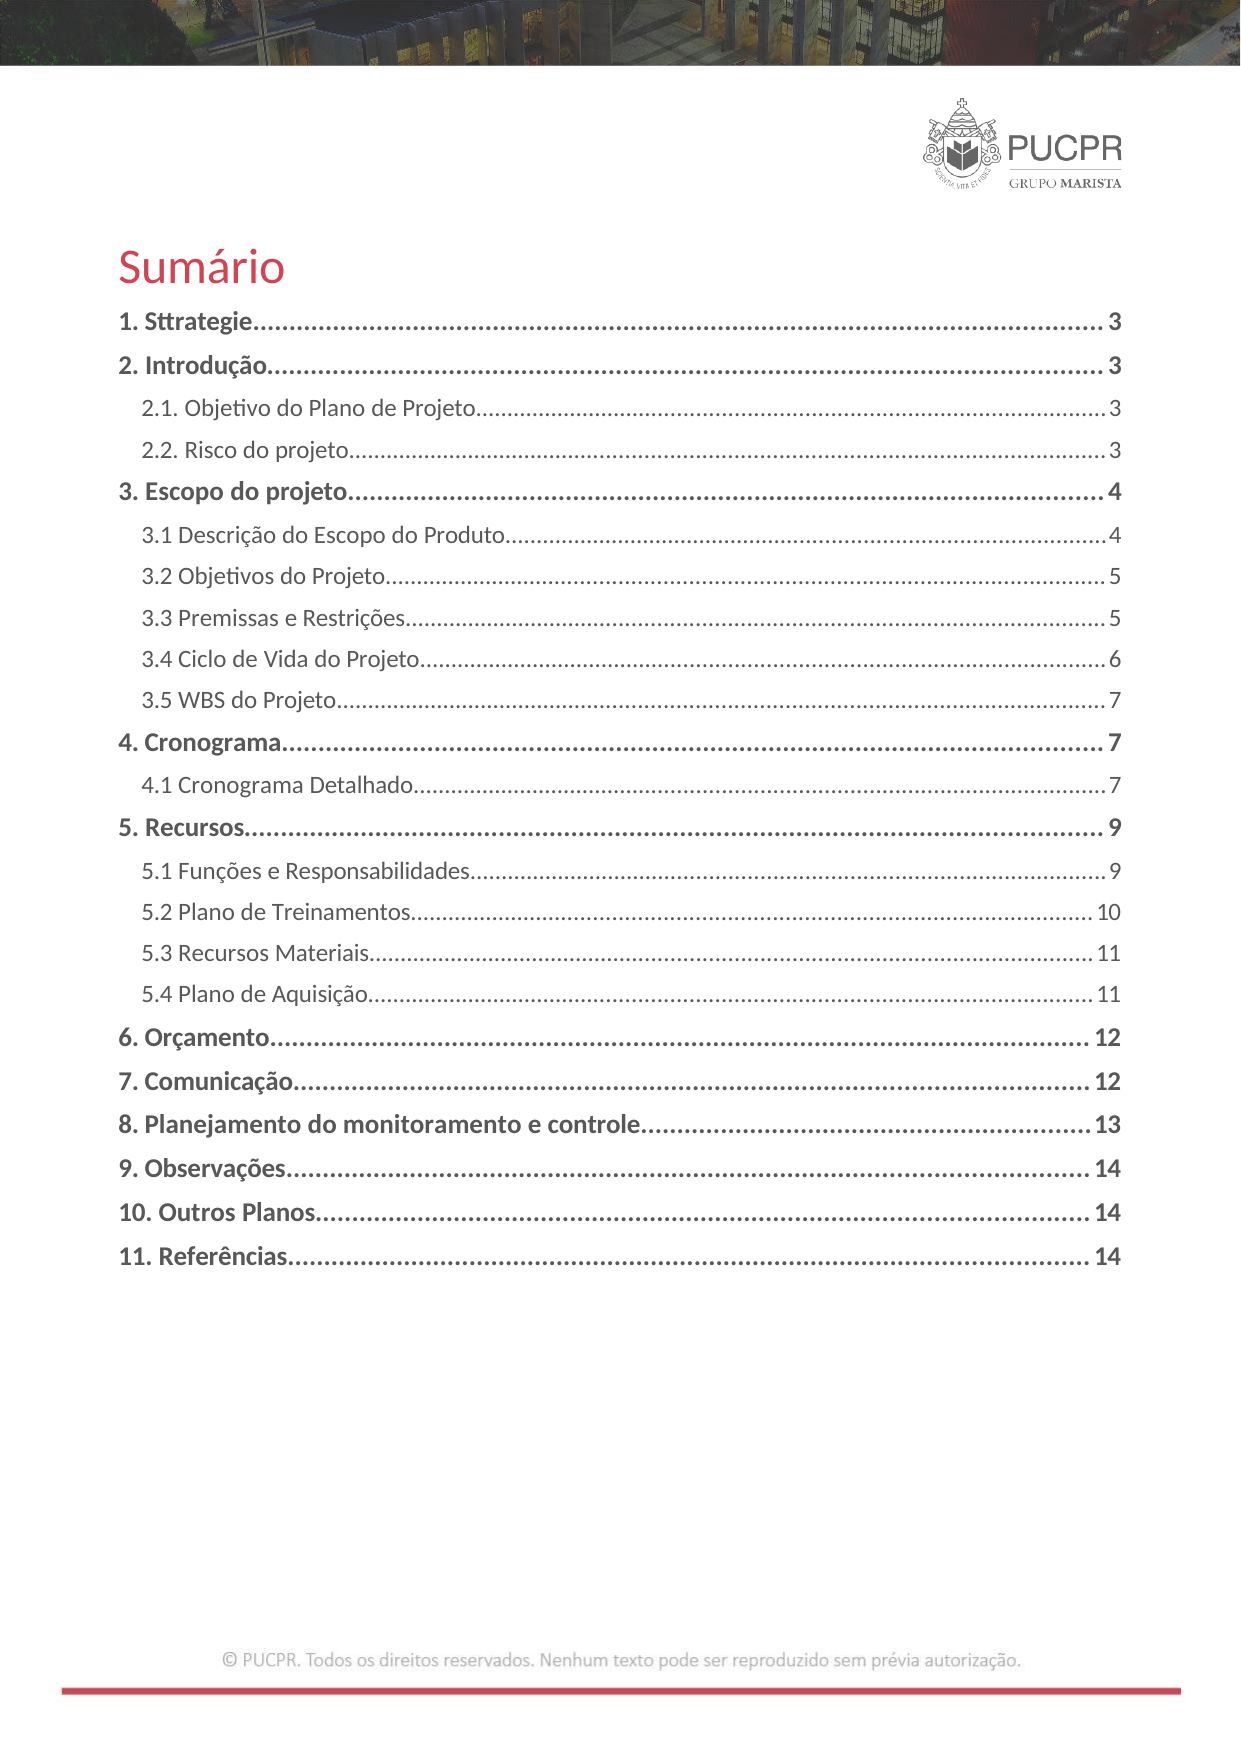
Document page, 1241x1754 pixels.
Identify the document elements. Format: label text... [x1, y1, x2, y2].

picture [923, 98, 1122, 189]
picture [0, 0, 1241, 81]
picture [48, 1648, 1186, 1705]
text Sumário [118, 235, 1138, 296]
